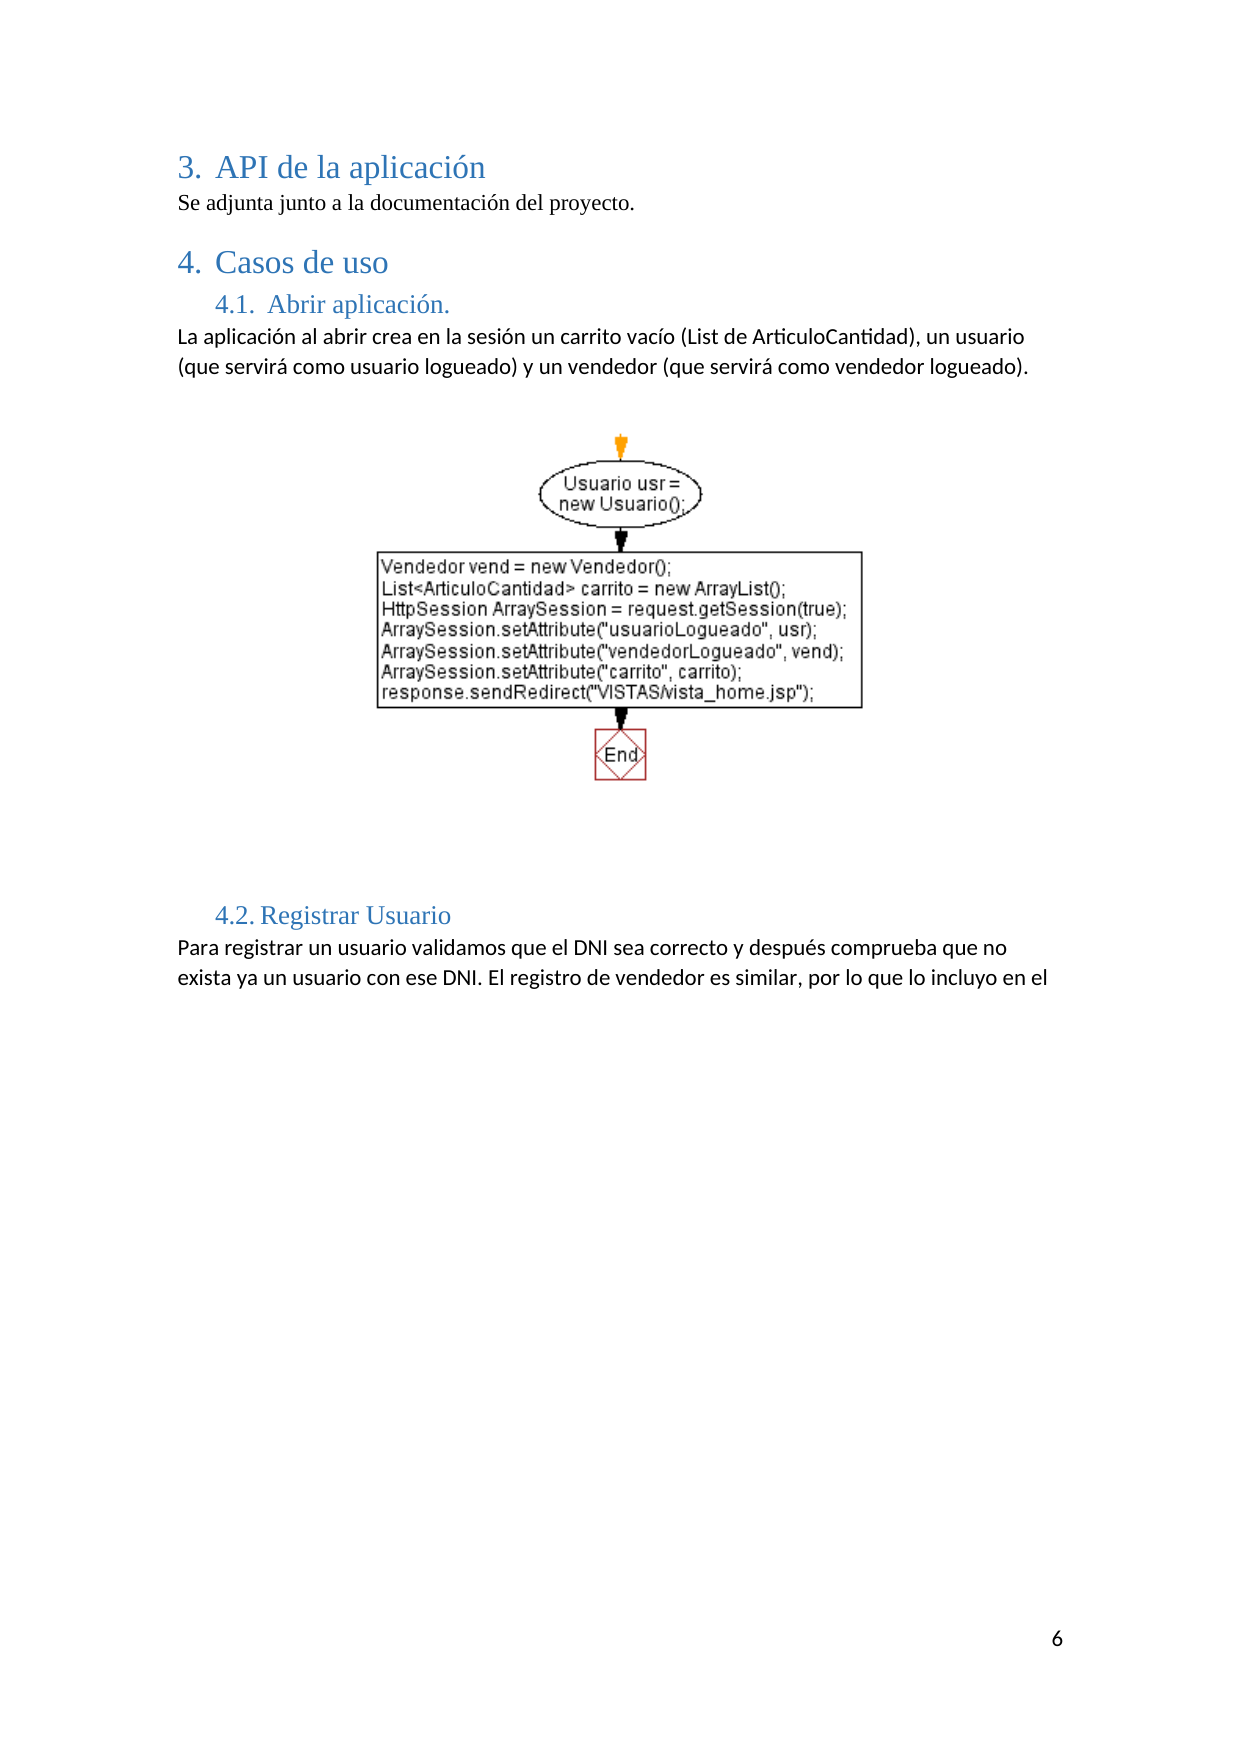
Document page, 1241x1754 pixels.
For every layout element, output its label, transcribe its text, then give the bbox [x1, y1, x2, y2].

subtitle Abrir aplicación. [215, 288, 1063, 319]
text La aplicación al abrir crea en la sesión un carrito vacío (List de ArticuloCantidad), un usuario (que servirá como usuario logueado) y un vendedor (que servirá como vendedor logueado). [177, 322, 1063, 380]
text Para registrar un usuario validamos que el DNI sea correcto y después comprueba que no exista ya un usuario con ese DNI. El registro de vendedor es similar, por lo que lo incluyo en el mismo apartado [177, 933, 1063, 991]
text Se adjunta junto a la documentación del proyecto. [177, 189, 1063, 215]
picture [374, 399, 866, 787]
subtitle API de la aplicación [177, 148, 1063, 186]
subtitle Registrar Usuario [215, 899, 1063, 930]
subtitle Casos de uso [177, 242, 1063, 281]
